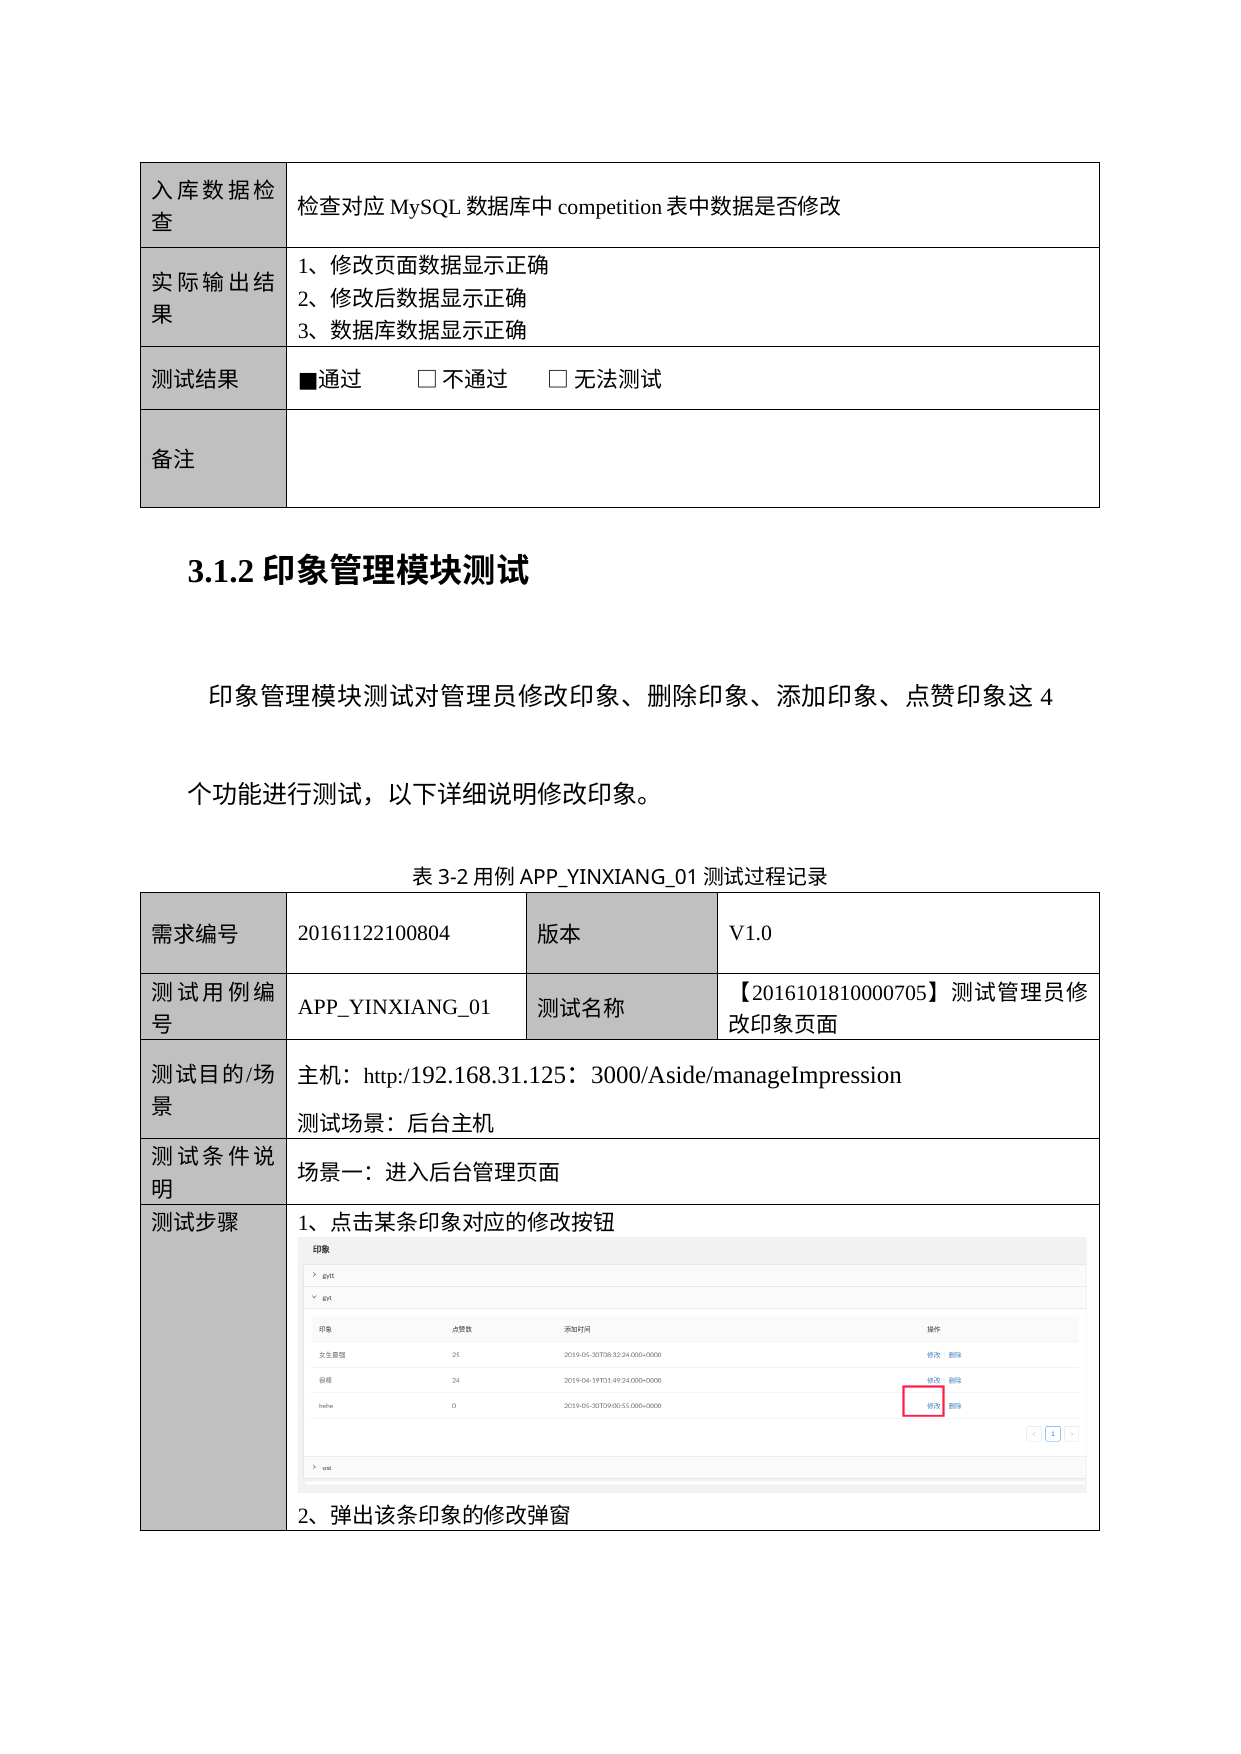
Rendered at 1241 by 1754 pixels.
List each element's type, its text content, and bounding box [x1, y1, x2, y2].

table_cell [287, 410, 1099, 507]
table_cell 修改页面数据显示正确 修改后数据显示正确 数据库数据显示正确 [287, 248, 1099, 346]
text 表 3-2 用例APP_YINXIANG_01测试过程记录 [187, 859, 1053, 892]
table_cell 主机：http:/192.168.31.125：3000/Aside/manageImpression 测试场景：后台主机 [287, 1040, 1099, 1138]
table_cell 测试用例编号 [141, 974, 286, 1039]
table_cell 备注 [141, 410, 286, 507]
table_cell APP_YINXIANG_01 [287, 974, 526, 1039]
text 印象管理模块测试对管理员修改印象、删除印象、添加印象、点赞印象这4个功能进行测试，以下详细说明修改印象。 [187, 662, 1053, 825]
table_cell 实际输出结果 [141, 248, 286, 346]
table_cell 测试目的/场景 [141, 1040, 286, 1138]
table_cell 检查对应MySQL数据库中competition表中数据是否修改 [287, 163, 1099, 247]
table_cell ■通过 □ 不通过 □ 无法测试 [287, 347, 1099, 409]
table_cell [287, 1205, 1099, 1530]
table_cell 测试名称 [527, 974, 717, 1039]
table_cell 测试结果 [141, 347, 286, 409]
table_cell 场景一：进入后台管理页面 [287, 1139, 1099, 1204]
table_header 20161122100804 [287, 893, 526, 973]
picture [297, 1237, 1087, 1493]
table_header V1.0 [718, 893, 1099, 973]
table_cell 入库数据检查 [141, 163, 286, 247]
table_cell 测试条件说明 [141, 1139, 286, 1204]
table_cell 测试步骤 [141, 1205, 286, 1530]
table_header 需求编号 [141, 893, 286, 973]
subtitle 印象管理模块测试 [187, 535, 1053, 600]
table_cell 【2016101810000705】测试管理员修改印象页面 [718, 974, 1099, 1039]
table_header 版本 [527, 893, 717, 973]
